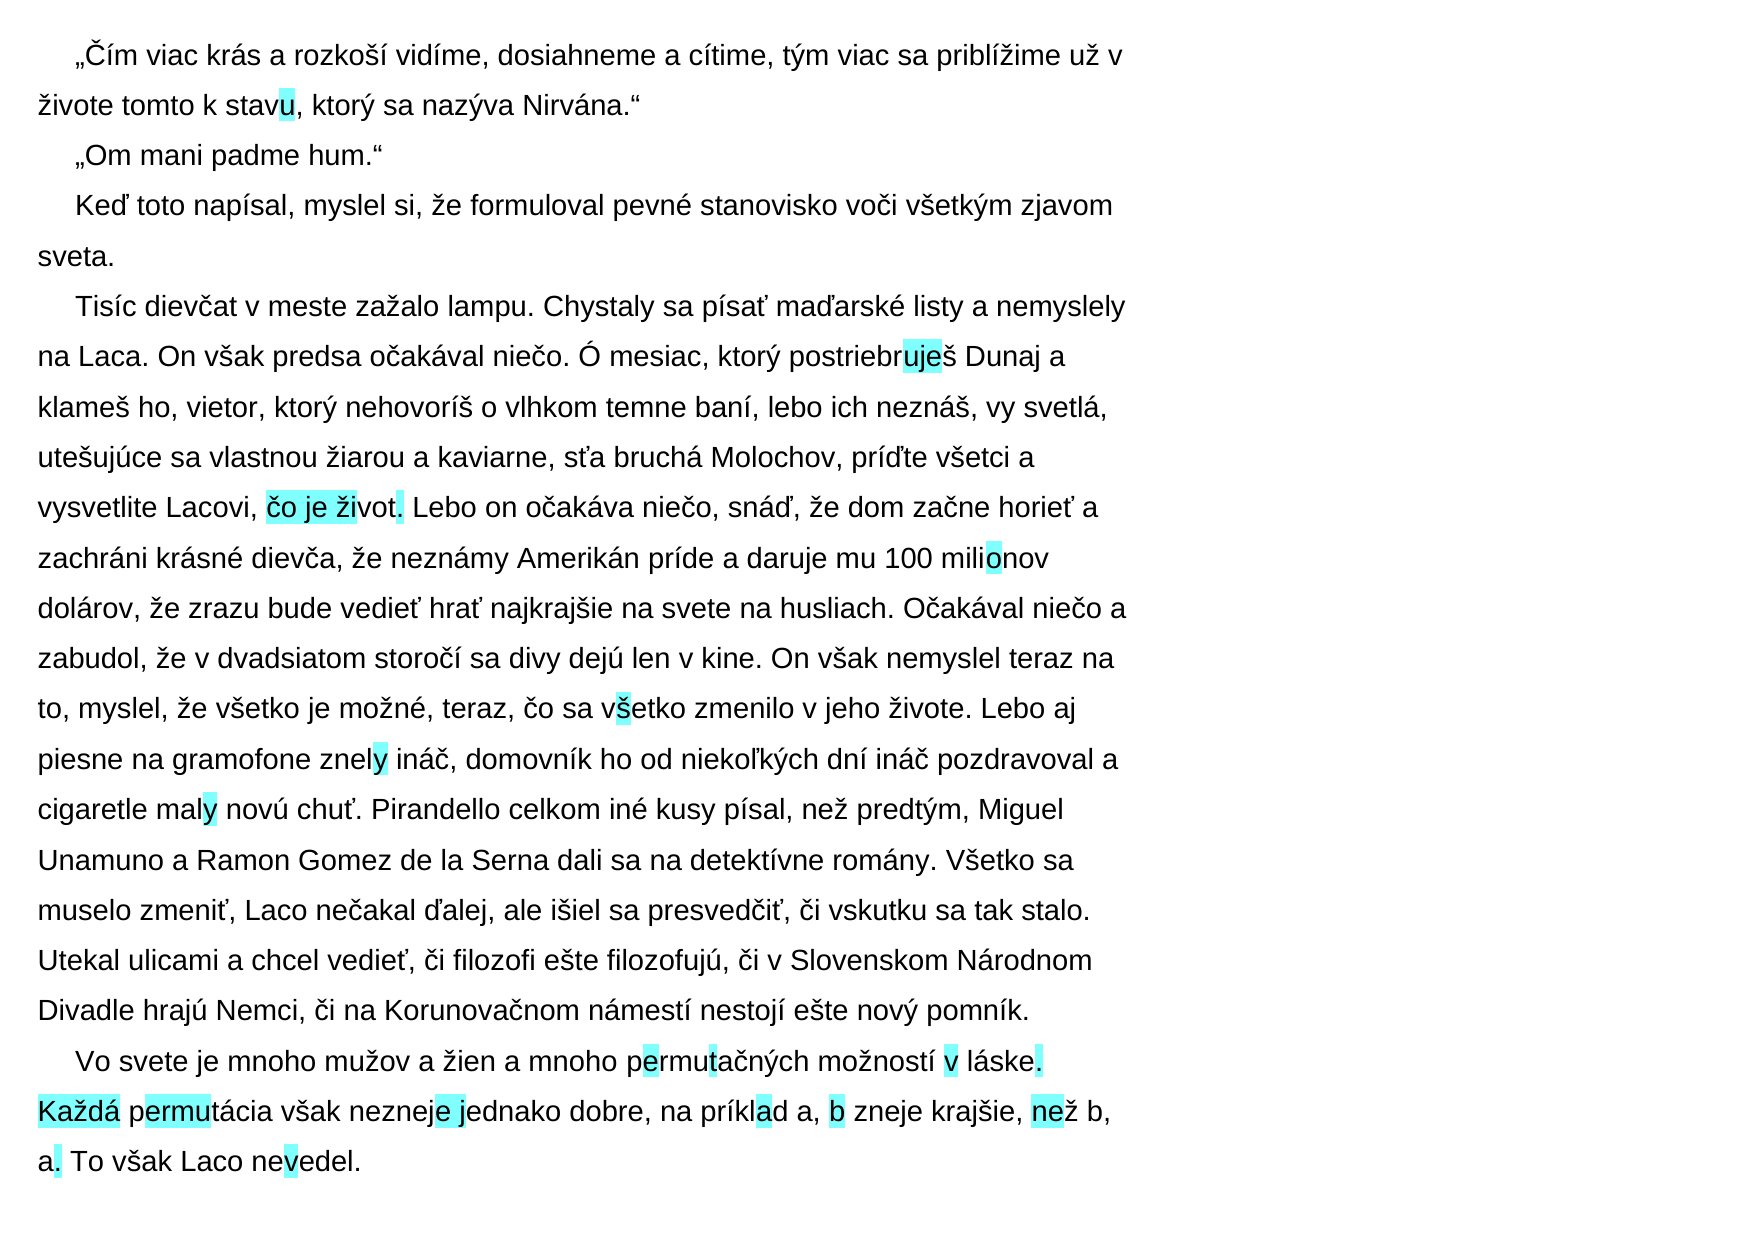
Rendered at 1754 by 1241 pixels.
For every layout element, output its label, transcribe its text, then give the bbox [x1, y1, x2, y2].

text Vo svete je mnoho mužov a žien a mnoho permutačných možností v láske. Každá permutácia však nezneje jednako dobre, na príklad a, b zneje krajšie, než b, a. To však Laco nevedel. [37, 1044, 1131, 1178]
text Tisíc dievčat v meste zažalo lampu. Chystaly sa písať maďarské listy a nemyslely na Laca. On však predsa očakával niečo. Ó mesiac, ktorý postriebruješ Dunaj a klameš ho, vietor, ktorý nehovoríš o vlhkom temne baní, lebo ich neznáš, vy svetlá, utešujúce sa vlastnou žiarou a kaviarne, sťa bruchá Molochov, príďte všetci a vysvetlite Lacovi, čo je život. Lebo on očakáva niečo, snáď, že dom začne horieť a zachráni krásné dievča, že neznámy Amerikán príde a daruje mu 100 milionov dolárov, že zrazu bude vedieť hrať najkrajšie na svete na husliach. Očakával niečo a zabudol, že v dvadsiatom storočí sa divy dejú len v kine. On však nemyslel teraz na to, myslel, že všetko je možné, teraz, čo sa všetko zmenilo v jeho živote. Lebo aj piesne na gramofone znely ináč, domovník ho od niekoľkých dní ináč pozdravoval a cigaretle maly novú chuť. Pirandello celkom iné kusy písal, než predtým, Miguel Unamuno a Ramon Gomez de la Serna dali sa na detektívne romány. Všetko sa muselo zmeniť, Laco nečakal ďalej, ale išiel sa presvedčiť, či vskutku sa tak stalo. Utekal ulicami a chcel vedieť, či filozofi ešte filozofujú, či v Slovenskom Národnom Divadle hrajú Nemci, či na Korunovačnom námestí nestojí ešte nový pomník. [37, 289, 1131, 1027]
text Keď toto napísal, myslel si, že formuloval pevné stanovisko voči všetkým zjavom sveta. [37, 188, 1131, 272]
text „Om mani padme hum.“ [37, 138, 1131, 172]
text „Čím viac krás a rozkoší vidíme, dosiahneme a cítime, tým viac sa priblížime už v živote tomto k stavu, ktorý sa nazýva Nirvána.“ [37, 37, 1131, 121]
